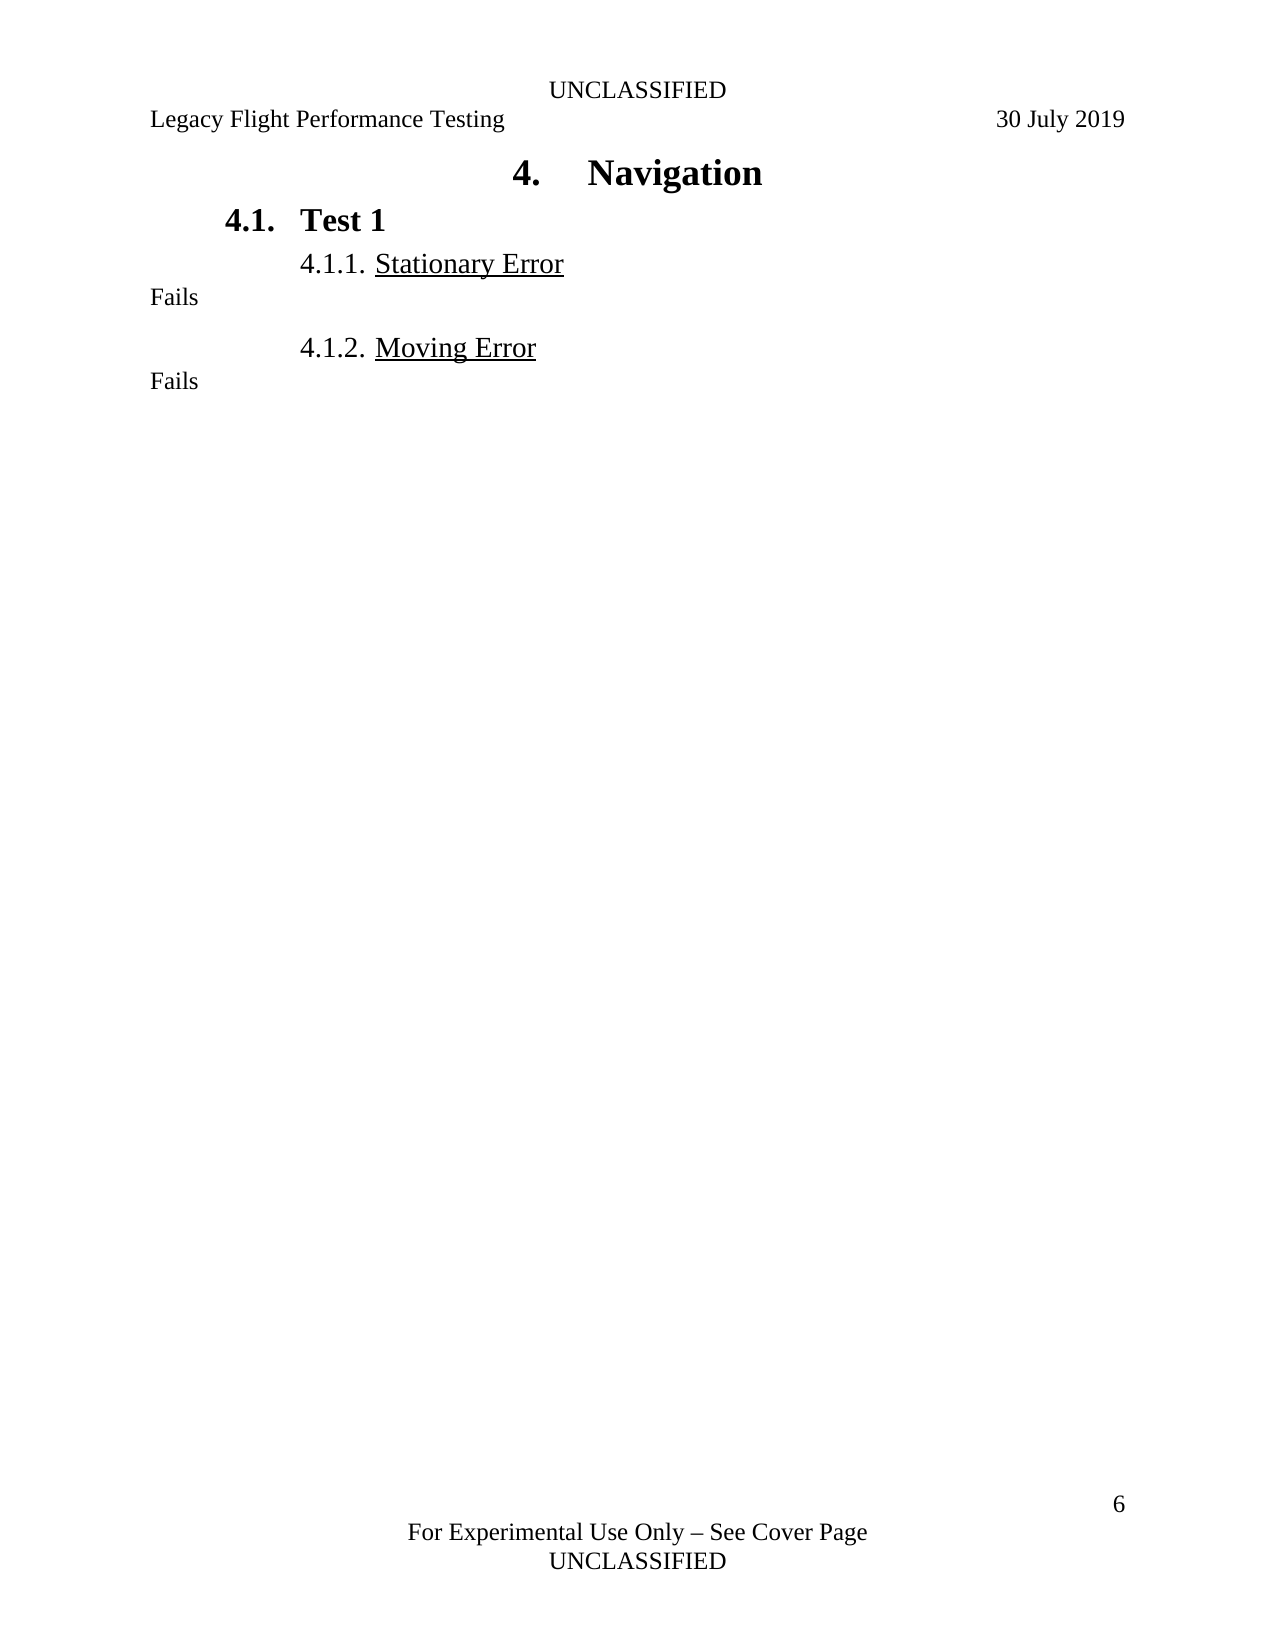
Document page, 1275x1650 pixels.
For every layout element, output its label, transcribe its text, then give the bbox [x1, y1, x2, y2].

text Test 1 [225, 201, 1125, 239]
text Fails [150, 366, 1125, 395]
text Fails [150, 282, 1125, 311]
text Stationary Error [300, 246, 1125, 280]
text Navigation [150, 150, 1125, 193]
text Moving Error [300, 330, 1125, 364]
